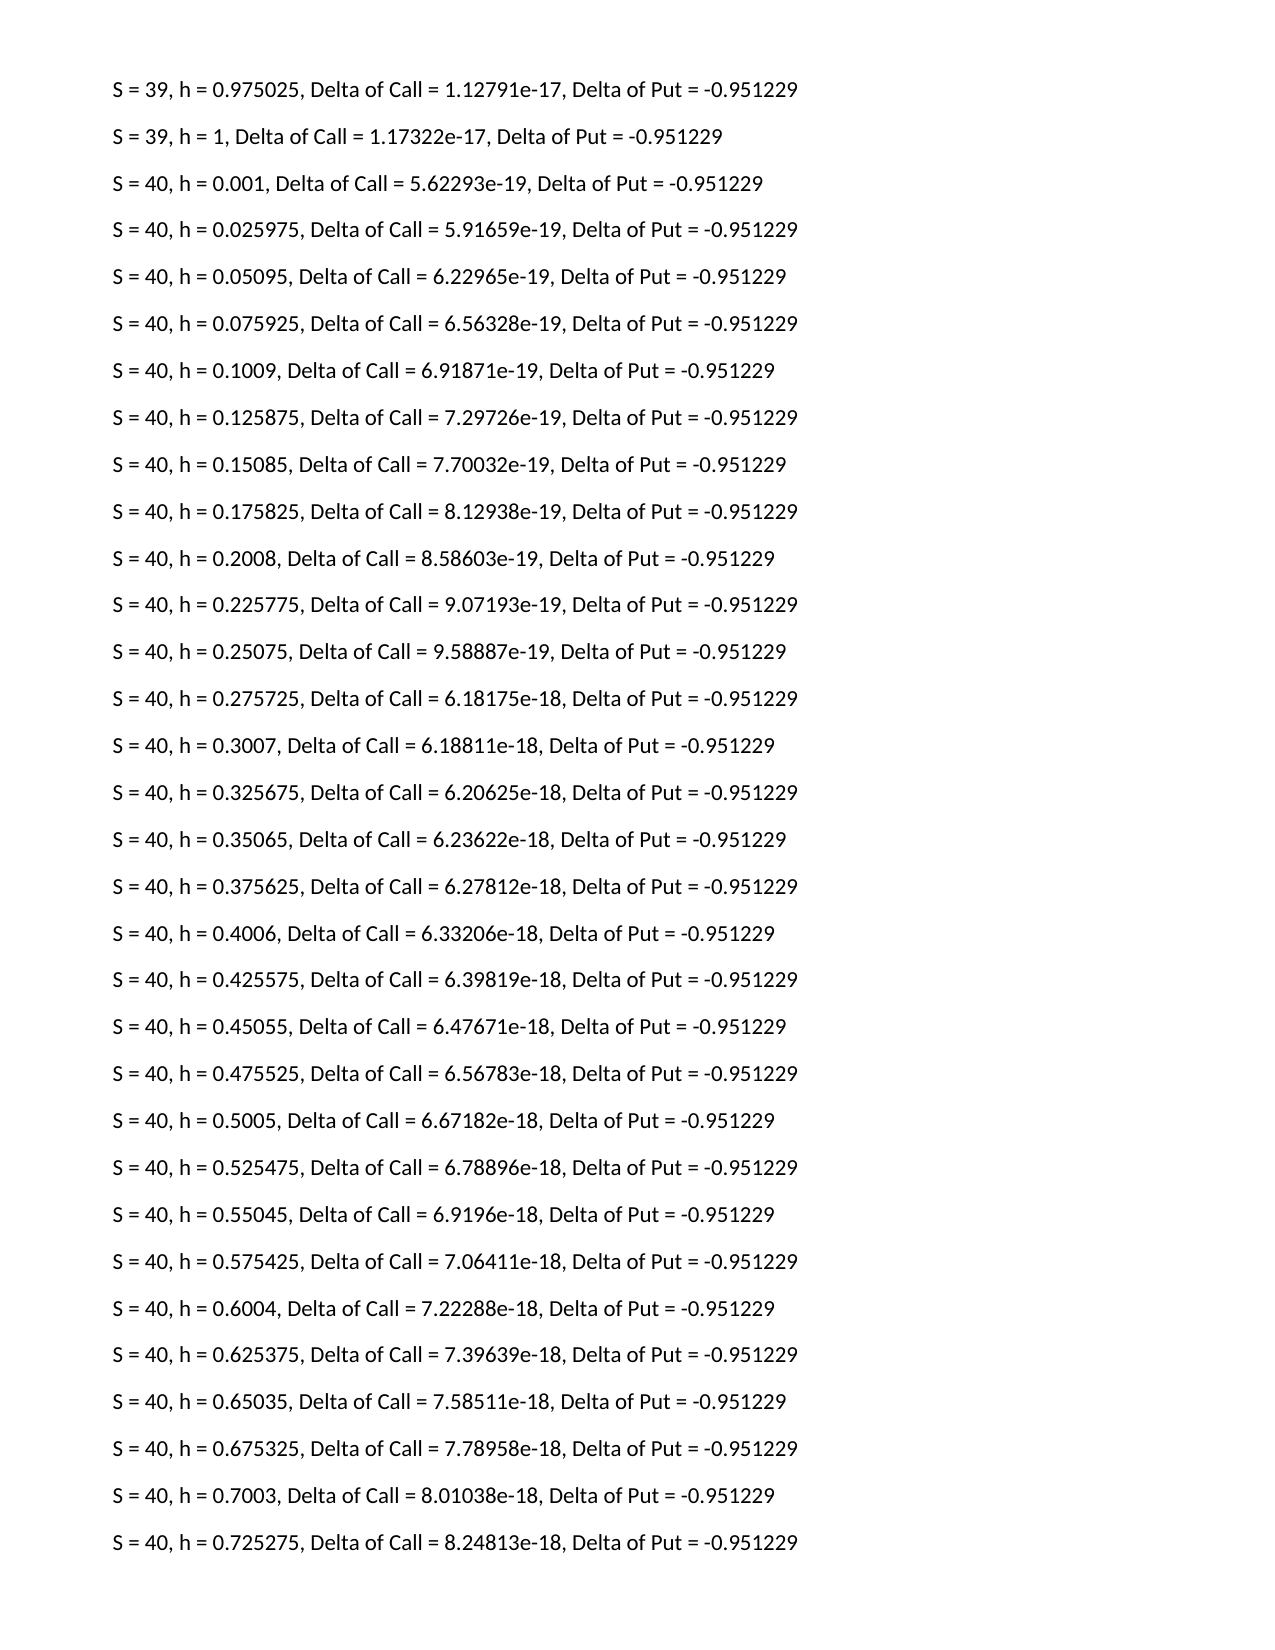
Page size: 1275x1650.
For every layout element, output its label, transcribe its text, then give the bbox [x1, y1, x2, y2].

text S = 40, h = 0.15085, Delta of Call = 7.70032e-19, Delta of Put = -0.951229 [112, 450, 1200, 478]
text S = 40, h = 0.05095, Delta of Call = 6.22965e-19, Delta of Put = -0.951229 [112, 262, 1200, 291]
text S = 40, h = 0.525475, Delta of Call = 6.78896e-18, Delta of Put = -0.951229 [112, 1153, 1200, 1181]
text S = 40, h = 0.175825, Delta of Call = 8.12938e-19, Delta of Put = -0.951229 [112, 497, 1200, 525]
text S = 40, h = 0.6004, Delta of Call = 7.22288e-18, Delta of Put = -0.951229 [112, 1294, 1200, 1322]
text S = 40, h = 0.25075, Delta of Call = 9.58887e-19, Delta of Put = -0.951229 [112, 637, 1200, 666]
text S = 40, h = 0.001, Delta of Call = 5.62293e-19, Delta of Put = -0.951229 [112, 169, 1200, 197]
text S = 40, h = 0.55045, Delta of Call = 6.9196e-18, Delta of Put = -0.951229 [112, 1200, 1200, 1228]
text S = 40, h = 0.475525, Delta of Call = 6.56783e-18, Delta of Put = -0.951229 [112, 1059, 1200, 1087]
text S = 40, h = 0.225775, Delta of Call = 9.07193e-19, Delta of Put = -0.951229 [112, 591, 1200, 619]
text S = 40, h = 0.275725, Delta of Call = 6.18175e-18, Delta of Put = -0.951229 [112, 684, 1200, 712]
text S = 40, h = 0.025975, Delta of Call = 5.91659e-19, Delta of Put = -0.951229 [112, 216, 1200, 244]
text S = 40, h = 0.675325, Delta of Call = 7.78958e-18, Delta of Put = -0.951229 [112, 1434, 1200, 1462]
text S = 40, h = 0.425575, Delta of Call = 6.39819e-18, Delta of Put = -0.951229 [112, 966, 1200, 994]
text S = 39, h = 0.975025, Delta of Call = 1.12791e-17, Delta of Put = -0.951229 [112, 75, 1200, 103]
text S = 40, h = 0.45055, Delta of Call = 6.47671e-18, Delta of Put = -0.951229 [112, 1012, 1200, 1041]
text S = 40, h = 0.5005, Delta of Call = 6.67182e-18, Delta of Put = -0.951229 [112, 1106, 1200, 1134]
text S = 40, h = 0.575425, Delta of Call = 7.06411e-18, Delta of Put = -0.951229 [112, 1247, 1200, 1275]
text S = 40, h = 0.65035, Delta of Call = 7.58511e-18, Delta of Put = -0.951229 [112, 1387, 1200, 1416]
text S = 40, h = 0.625375, Delta of Call = 7.39639e-18, Delta of Put = -0.951229 [112, 1341, 1200, 1369]
text S = 40, h = 0.075925, Delta of Call = 6.56328e-19, Delta of Put = -0.951229 [112, 309, 1200, 337]
text S = 40, h = 0.35065, Delta of Call = 6.23622e-18, Delta of Put = -0.951229 [112, 825, 1200, 853]
text S = 40, h = 0.375625, Delta of Call = 6.27812e-18, Delta of Put = -0.951229 [112, 872, 1200, 900]
text S = 40, h = 0.325675, Delta of Call = 6.20625e-18, Delta of Put = -0.951229 [112, 778, 1200, 806]
text S = 40, h = 0.4006, Delta of Call = 6.33206e-18, Delta of Put = -0.951229 [112, 919, 1200, 947]
text S = 40, h = 0.3007, Delta of Call = 6.18811e-18, Delta of Put = -0.951229 [112, 731, 1200, 759]
text S = 40, h = 0.725275, Delta of Call = 8.24813e-18, Delta of Put = -0.951229 [112, 1528, 1200, 1556]
text S = 40, h = 0.7003, Delta of Call = 8.01038e-18, Delta of Put = -0.951229 [112, 1481, 1200, 1509]
text S = 40, h = 0.1009, Delta of Call = 6.91871e-19, Delta of Put = -0.951229 [112, 356, 1200, 384]
text S = 39, h = 1, Delta of Call = 1.17322e-17, Delta of Put = -0.951229 [112, 122, 1200, 150]
text S = 40, h = 0.125875, Delta of Call = 7.29726e-19, Delta of Put = -0.951229 [112, 403, 1200, 431]
text S = 40, h = 0.2008, Delta of Call = 8.58603e-19, Delta of Put = -0.951229 [112, 544, 1200, 572]
